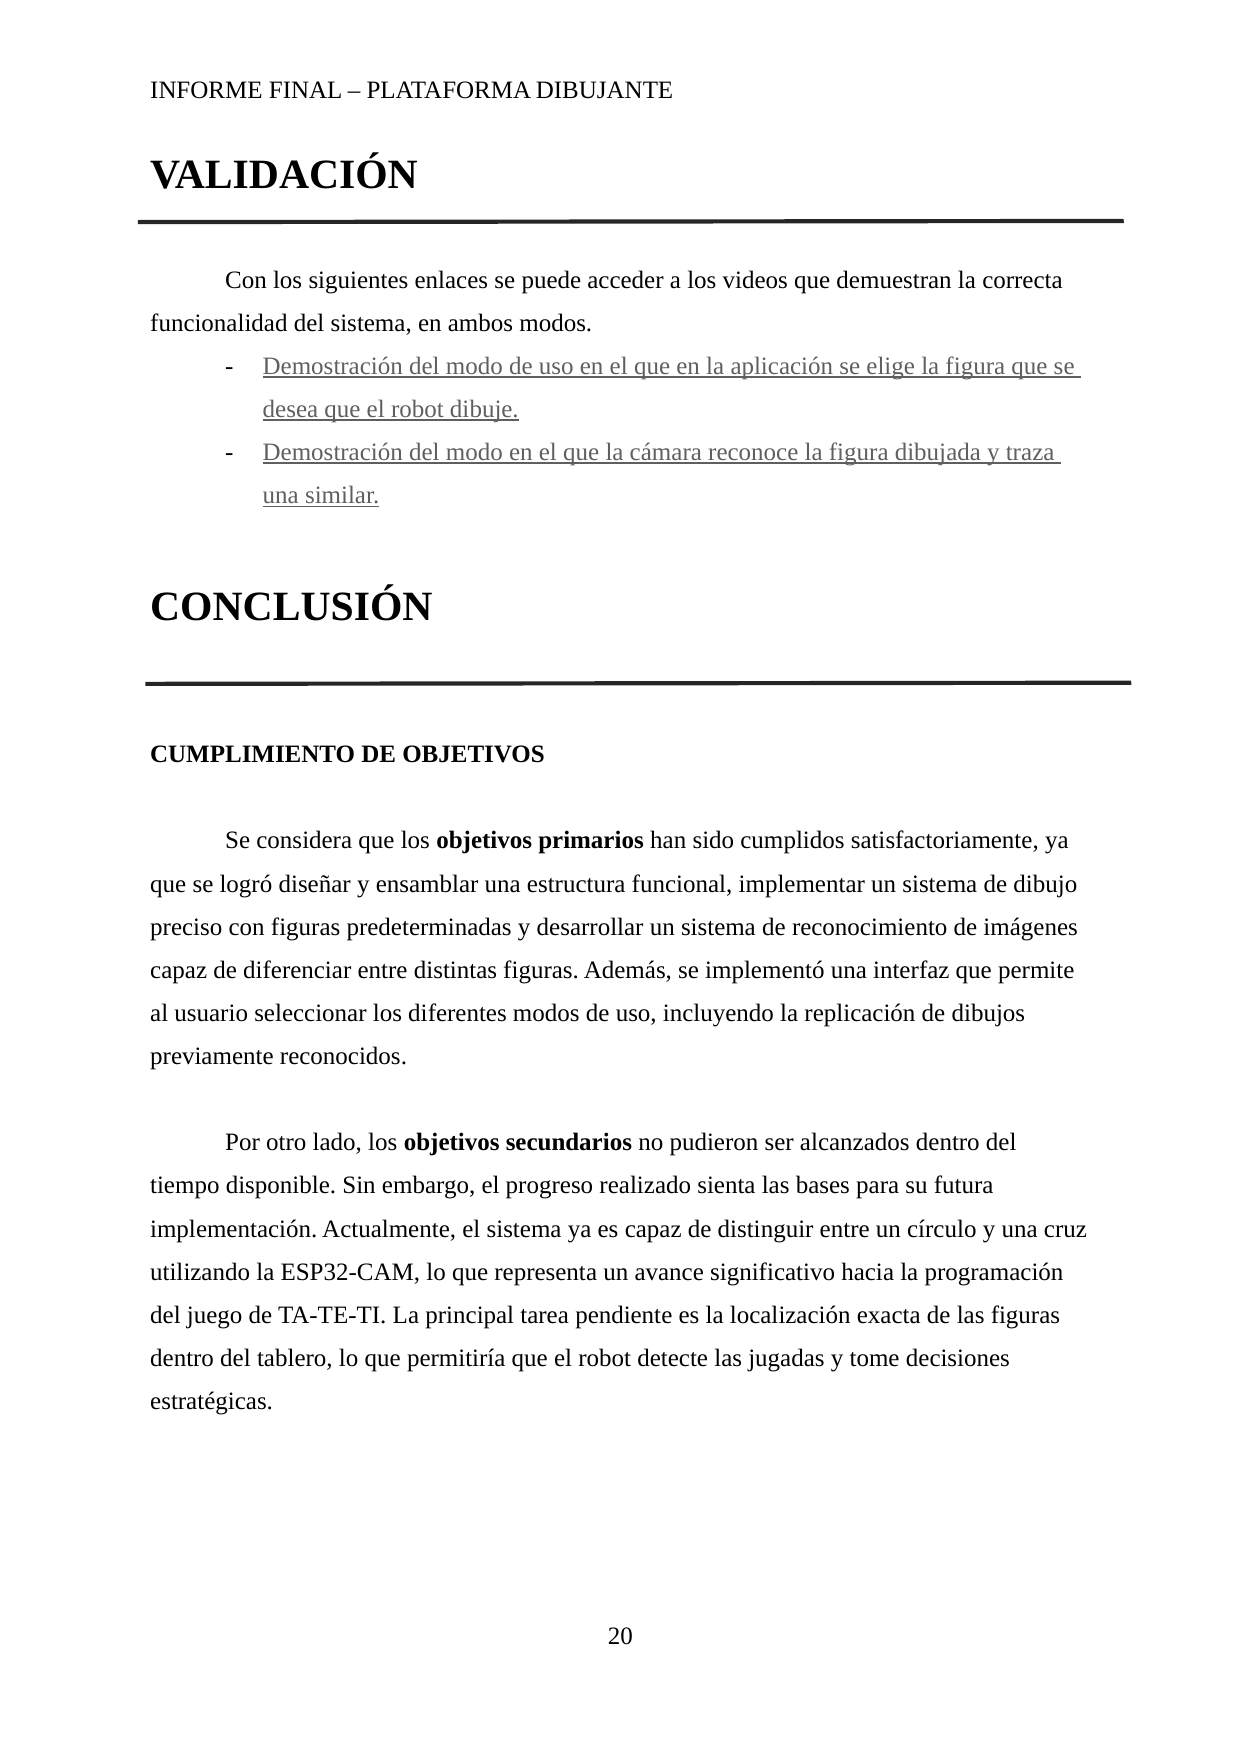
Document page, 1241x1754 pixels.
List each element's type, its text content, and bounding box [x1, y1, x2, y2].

subtitle CONCLUSIÓN [150, 581, 1090, 629]
subtitle CUMPLIMIENTO DE OBJETIVOS [150, 739, 1090, 768]
text Por otro lado, los objetivos secundarios no pudieron ser alcanzados dentro del tiempo disponible. Sin embargo, el progreso realizado sienta las bases para su futura implementación. Actualmente, el sistema ya es capaz de distinguir entre un círculo y una cruz utilizando la ESP32-CAM, lo que representa un avance significativo hacia la programación del juego de TA-TE-TI. La principal tarea pendiente es la localización exacta de las figuras dentro del tablero, lo que permitiría que el robot detecte las jugadas y tome decisiones estratégicas. [150, 1127, 1090, 1415]
list Demostración del modo en el que la cámara reconoce la figura dibujada y traza una similar. [225, 437, 1090, 509]
text Con los siguientes enlaces se puede acceder a los videos que demuestran la correcta funcionalidad del sistema, en ambos modos. [150, 265, 1090, 337]
text Se considera que los objetivos primarios han sido cumplidos satisfactoriamente, ya que se logró diseñar y ensamblar una estructura funcional, implementar un sistema de dibujo preciso con figuras predeterminadas y desarrollar un sistema de reconocimiento de imágenes capaz de diferenciar entre distintas figuras. Además, se implementó una interfaz que permite al usuario seleccionar los diferentes modos de uso, incluyendo la replicación de dibujos previamente reconocidos. [150, 826, 1090, 1070]
list Demostración del modo de uso en el que en la aplicación se elige la figura que se desea que el robot dibuje. [225, 351, 1090, 423]
subtitle VALIDACIÓN [150, 150, 1090, 198]
